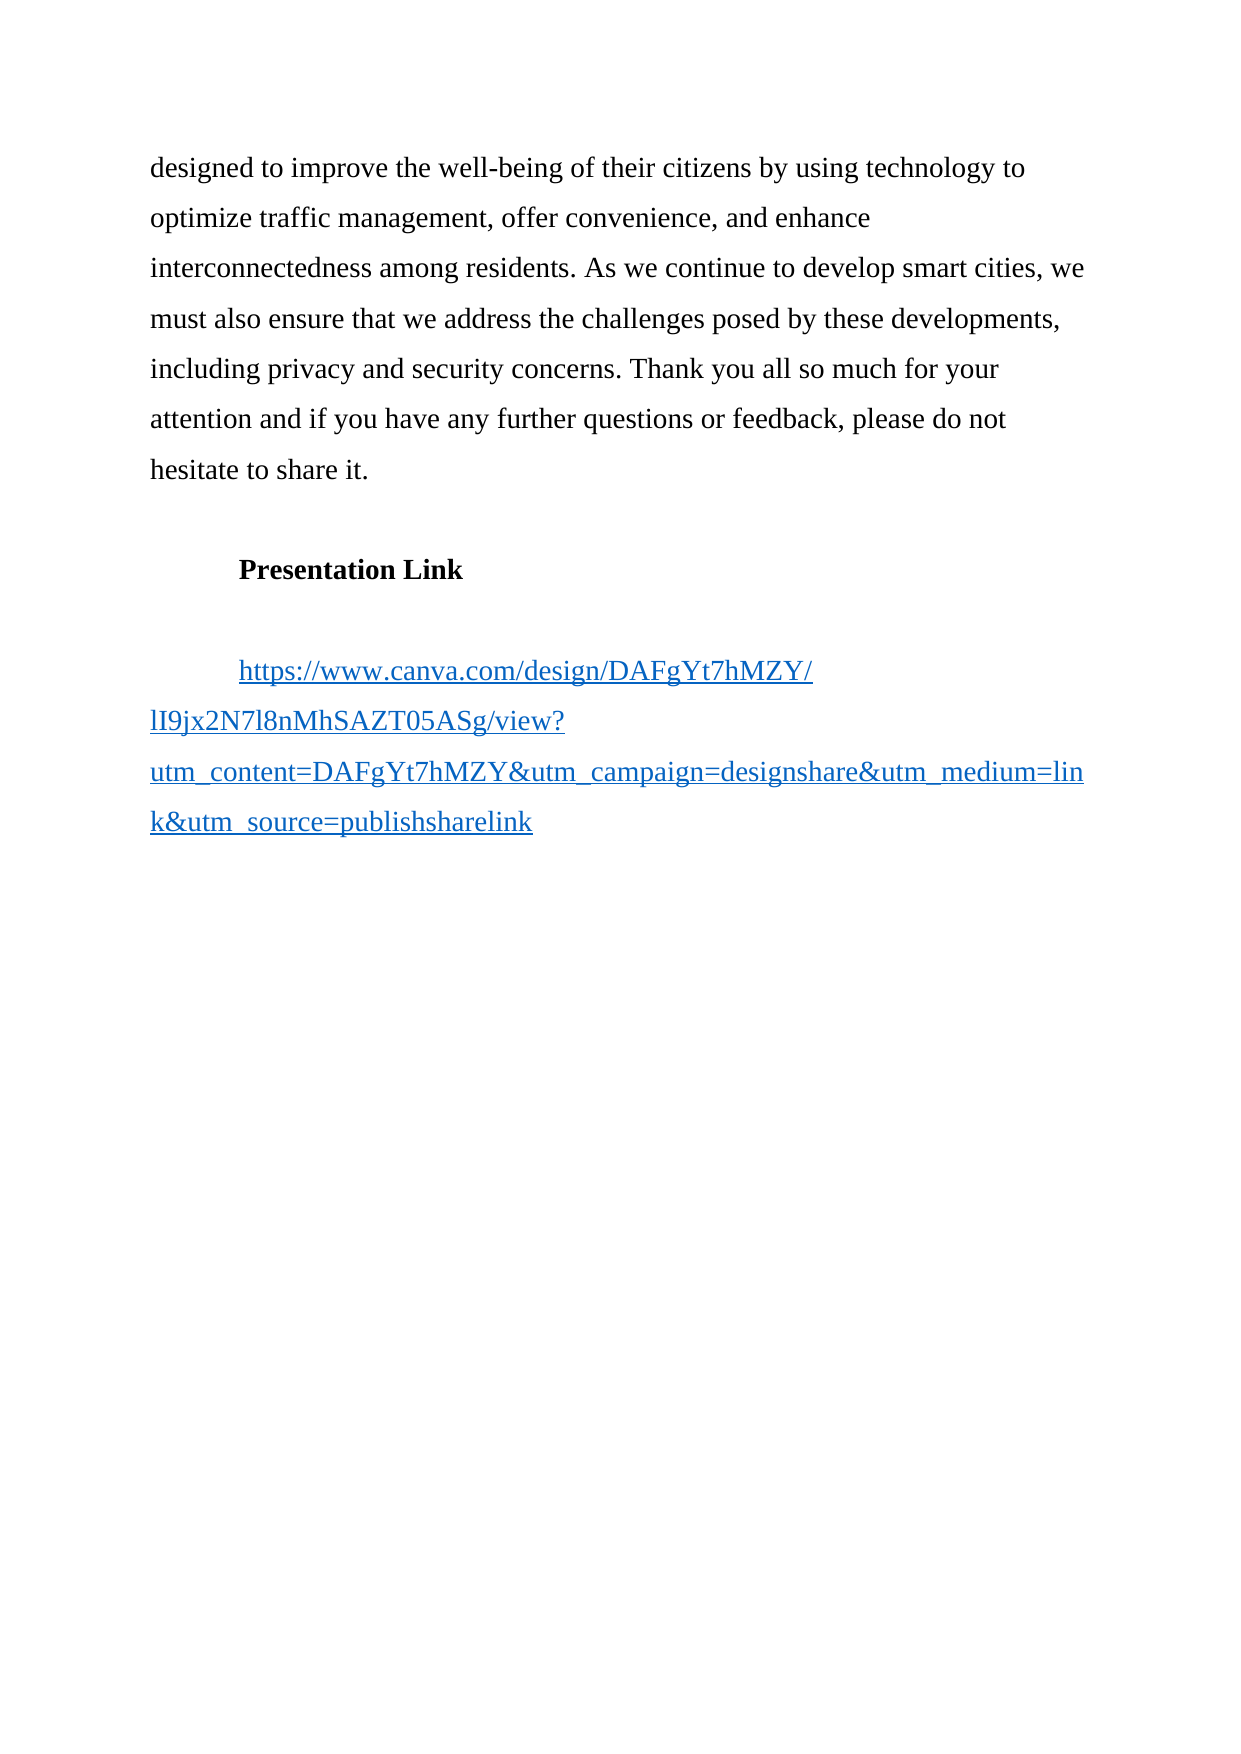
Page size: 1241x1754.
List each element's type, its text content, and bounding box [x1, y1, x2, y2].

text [150, 150, 1090, 485]
text Presentation Link [150, 552, 1090, 586]
text https://www.canva.com/design/DAFgYt7hMZY/lI9jx2N7l8nMhSAZT05ASg/view?utm_content=DAFgYt7hMZY&utm_campaign=designshare&utm_medium=link&utm_source=publishsharelink [150, 653, 1090, 838]
